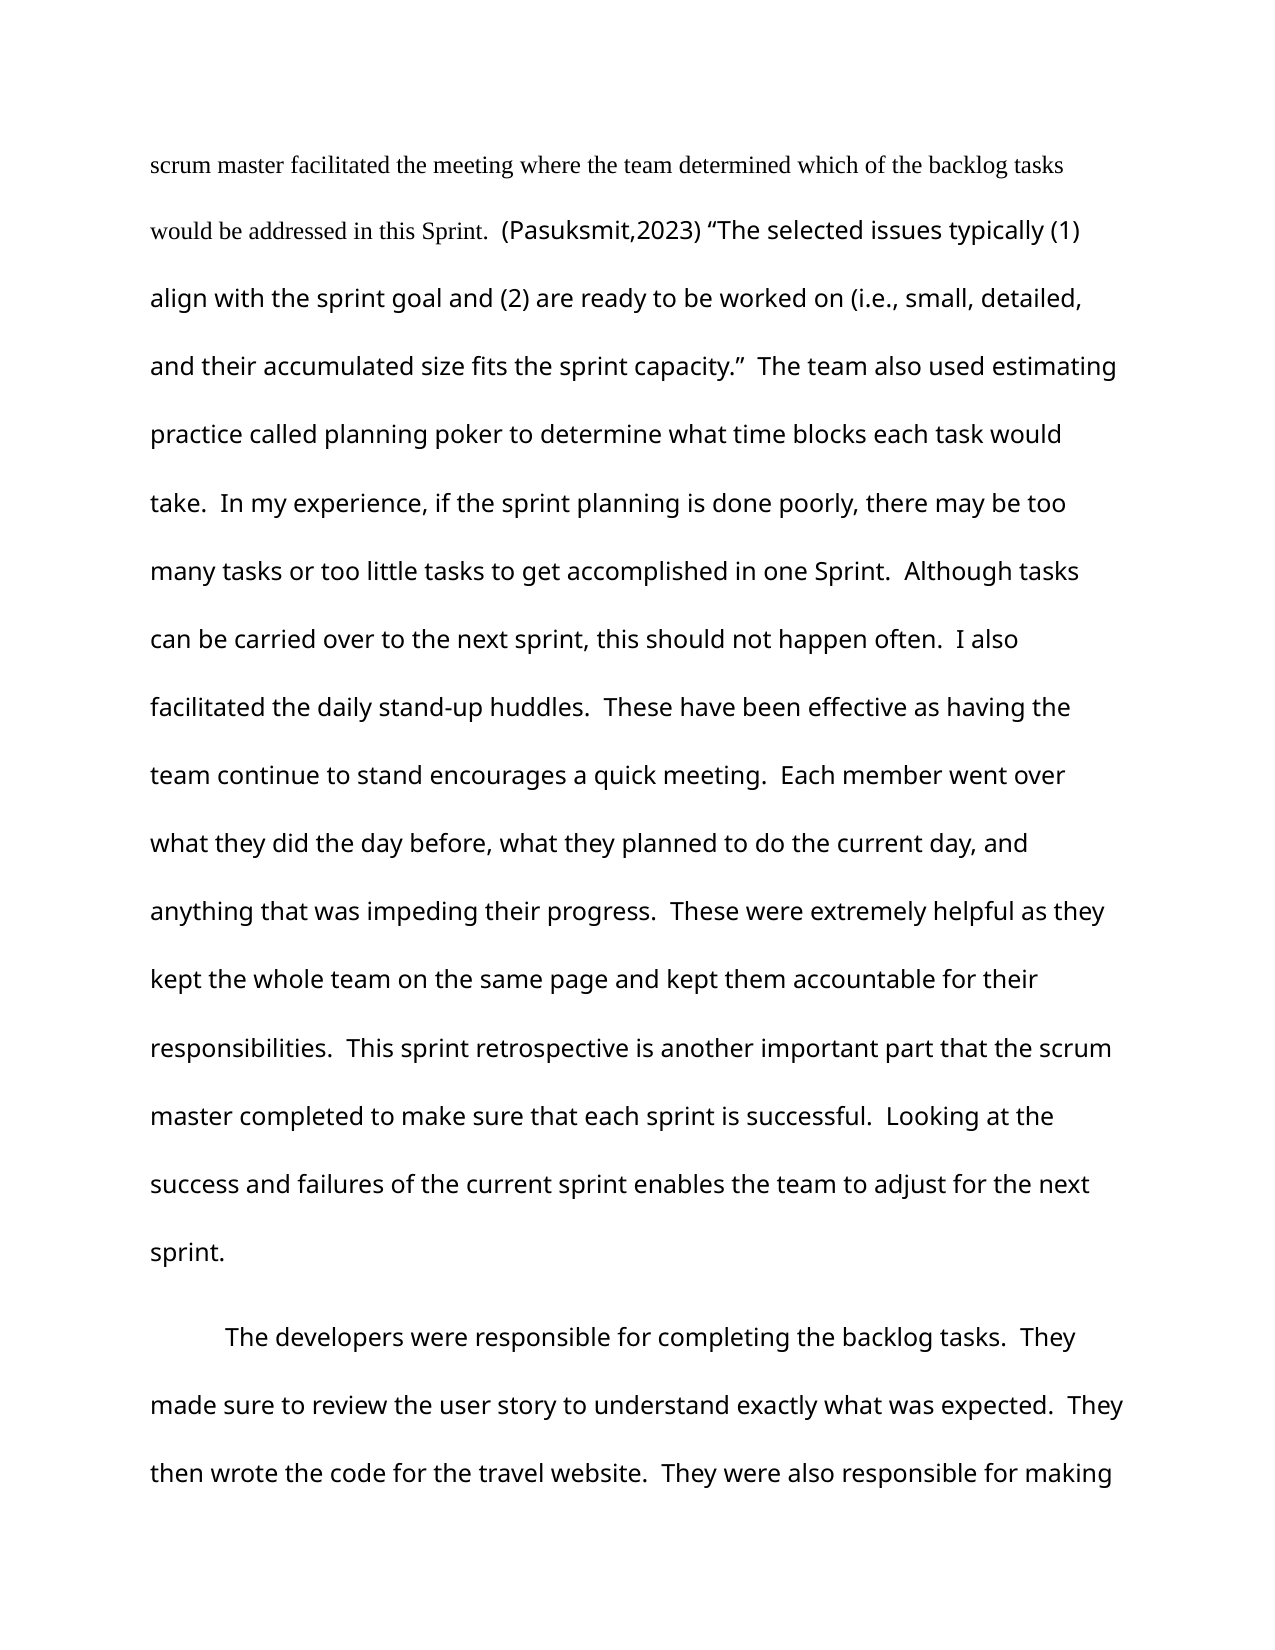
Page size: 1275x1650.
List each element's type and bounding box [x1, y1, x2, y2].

text [150, 1319, 1125, 1490]
text [150, 150, 1125, 1269]
